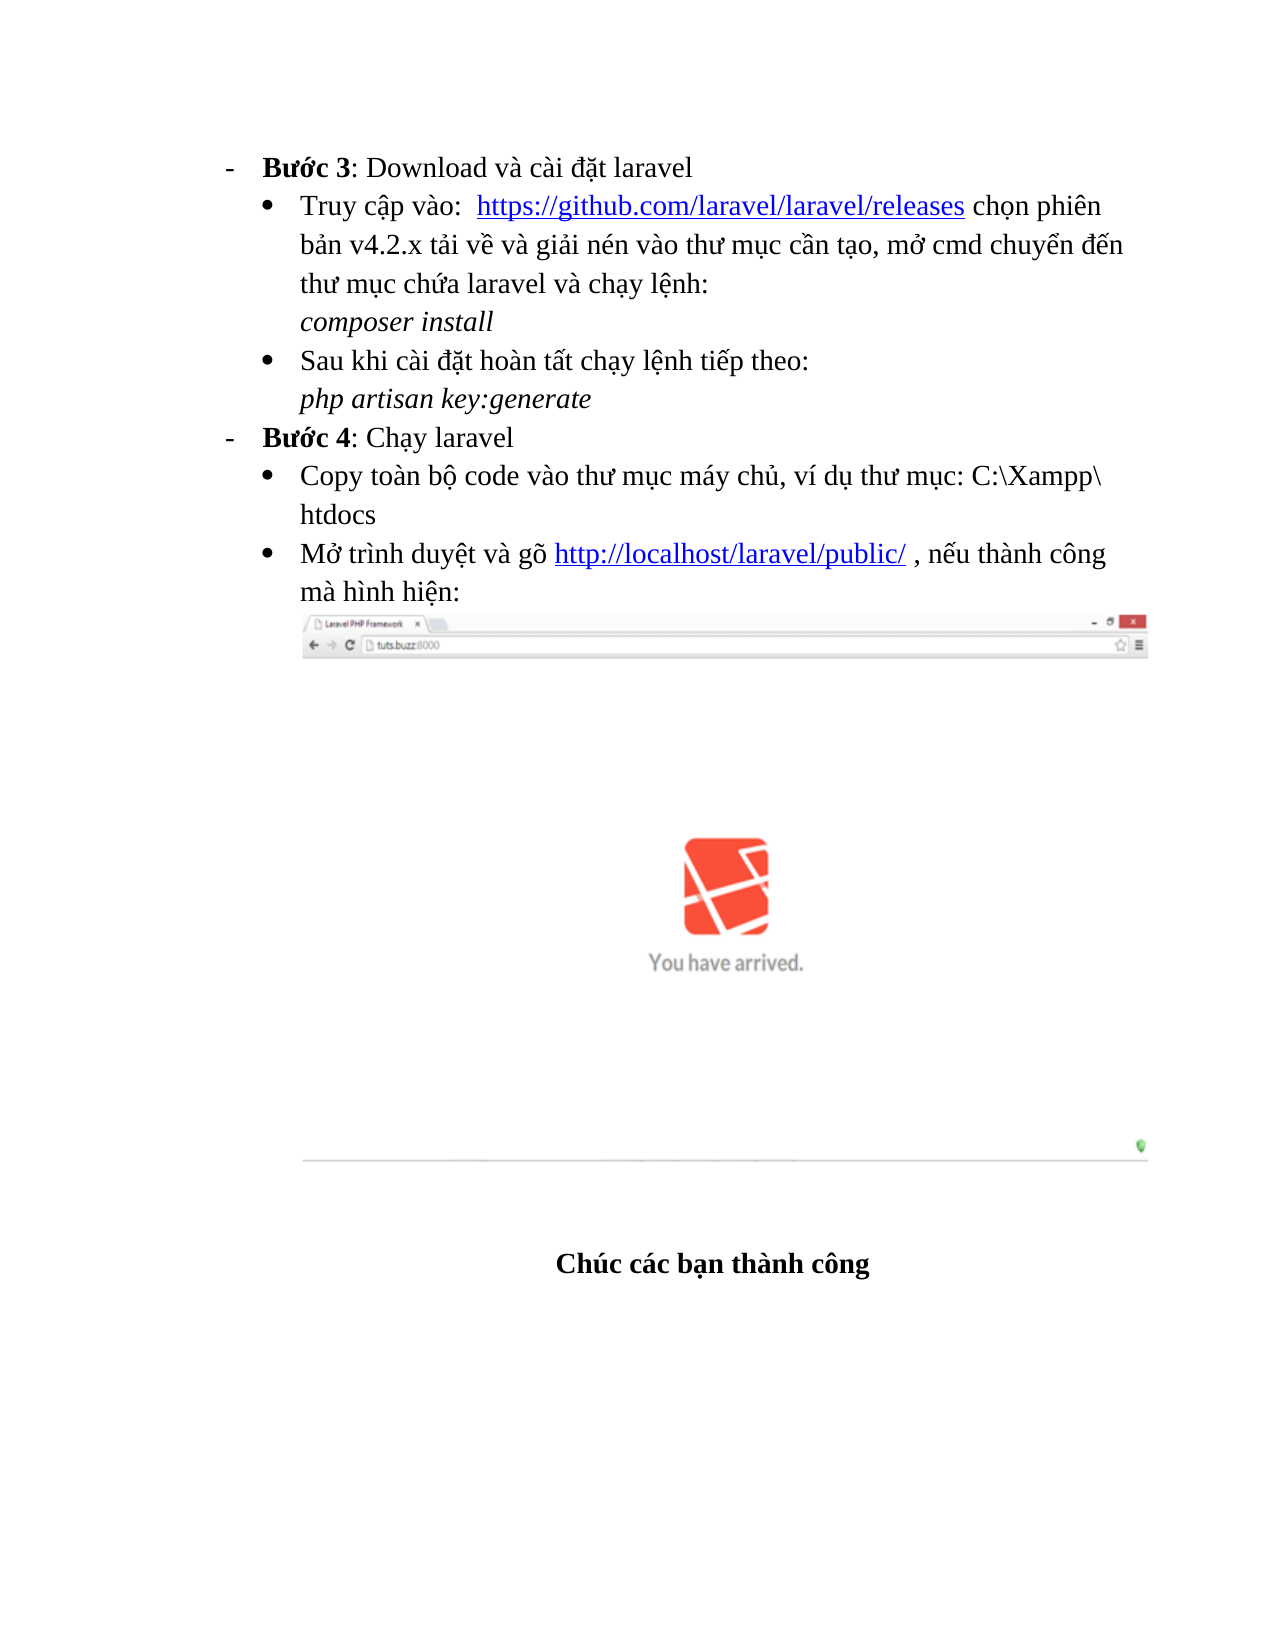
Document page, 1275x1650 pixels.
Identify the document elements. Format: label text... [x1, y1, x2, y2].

list Truy cập vào: https://github.com/laravel/laravel/releases chọn phiên bản v4.2.x tải về và giải nén vào thư mục cần tạo, mở cmd chuyển đến thư mục chứa laravel và chạy lệnh: [262, 188, 1125, 299]
picture [300, 612, 1151, 1165]
list php artisan key:generate [300, 381, 1125, 415]
list composer install [300, 304, 1125, 338]
list Mở trình duyệt và gõ http://localhost/laravel/public/ , nếu thành công mà hình hiện: [262, 536, 1125, 608]
list Copy toàn bộ code vào thư mục máy chủ, ví dụ thư mục: C:\Xampp\htdocs [262, 458, 1125, 531]
list Chúc các bạn thành công [300, 1246, 1125, 1280]
list Bước 4: Chạy laravel [225, 420, 1125, 453]
list Bước 3: Download và cài đặt laravel [225, 150, 1125, 183]
list Sau khi cài đặt hoàn tất chạy lệnh tiếp theo: [262, 343, 1125, 376]
